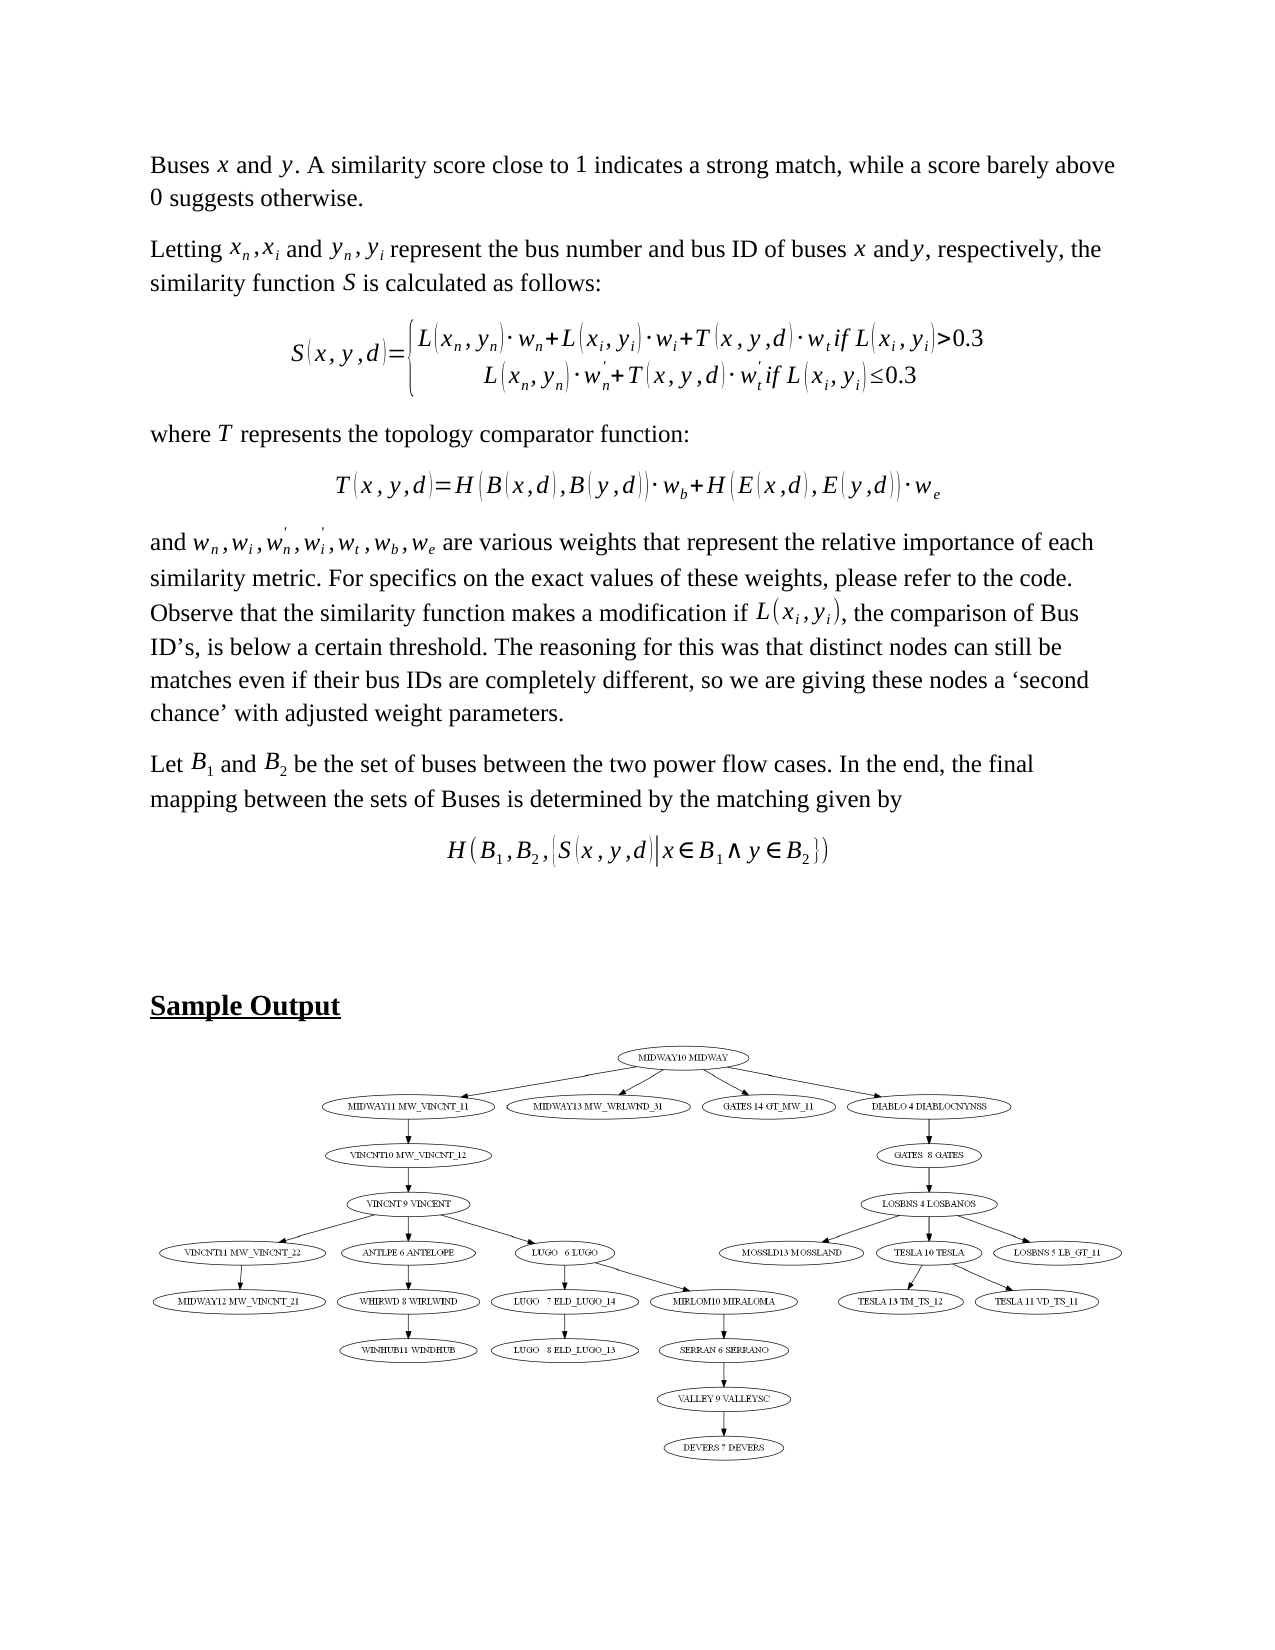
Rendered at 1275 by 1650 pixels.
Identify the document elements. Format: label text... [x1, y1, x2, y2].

text where represents the topology comparator function: [150, 419, 1125, 448]
text Let and be the set of buses between the two power flow cases. In the end, the final mapping between the sets of Buses is determined by the matching given by [150, 748, 1125, 812]
text Sample Output [150, 988, 1125, 1022]
picture [150, 1043, 1124, 1463]
text and are various weights that represent the relative importance of each similarity metric. For specifics on the exact values of these weights, please refer to the code. Observe that the similarity function makes a modification if , the comparison of Bus ID’s, is below a certain threshold. The reasoning for this was that distinct nodes can still be matches even if their bus IDs are completely different, so we are giving these nodes a ‘second chance’ with adjusted weight parameters. [150, 524, 1125, 727]
text Letting and represent the bus number and bus ID of buses and, respectively, the similarity function is calculated as follows: [150, 233, 1125, 297]
